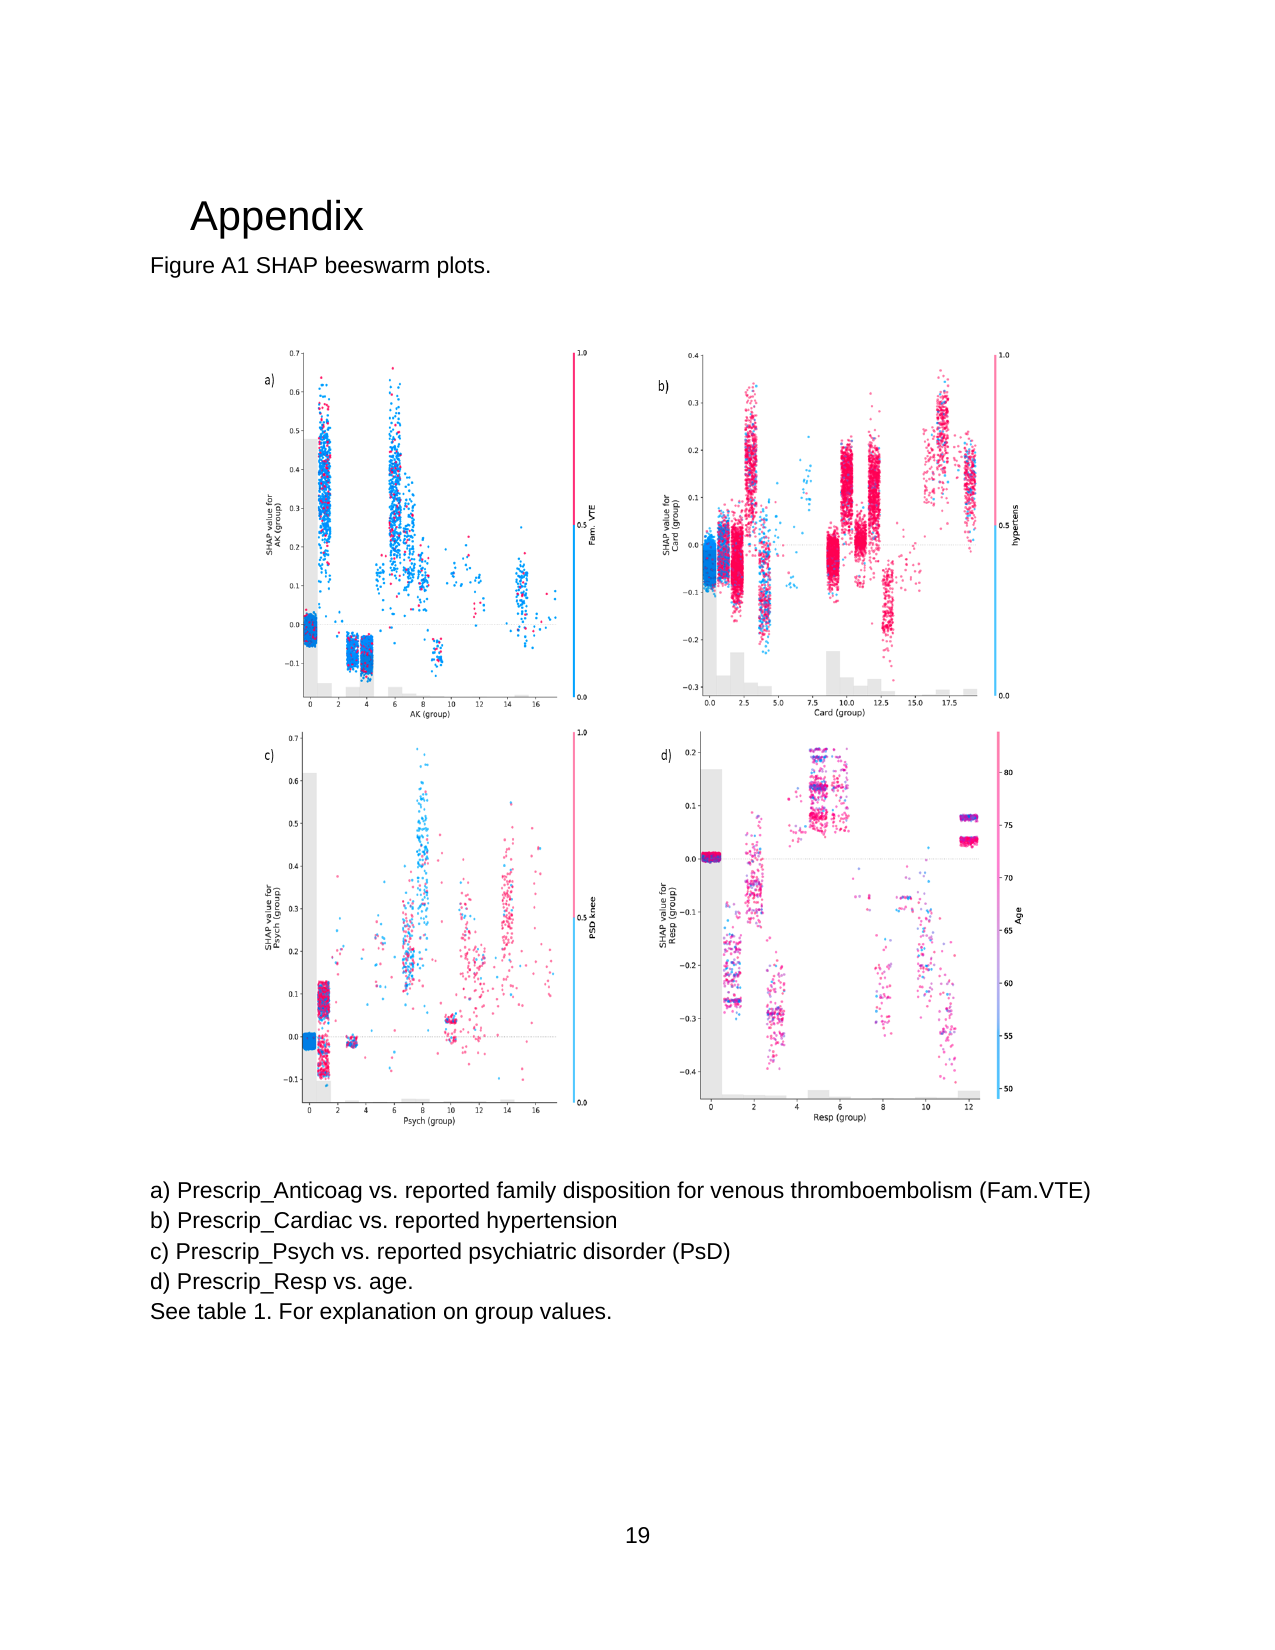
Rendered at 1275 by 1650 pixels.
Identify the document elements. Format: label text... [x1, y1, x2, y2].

subtitle Appendix [190, 192, 1125, 239]
text a) Prescrip_Anticoag vs. reported family disposition for venous thromboembolism (Fam.VTE) b) Prescrip_Cardiac vs. reported hypertension c) Prescrip_Psych vs. reported psychiatric disorder (PsD) [150, 1177, 1125, 1264]
picture [150, 312, 1171, 1174]
text See table 1. For explanation on group values. [150, 1298, 1125, 1324]
text Figure A1 SHAP beeswarm plots. [150, 252, 1125, 278]
text d) Prescrip_Resp vs. age. [150, 1268, 1125, 1294]
